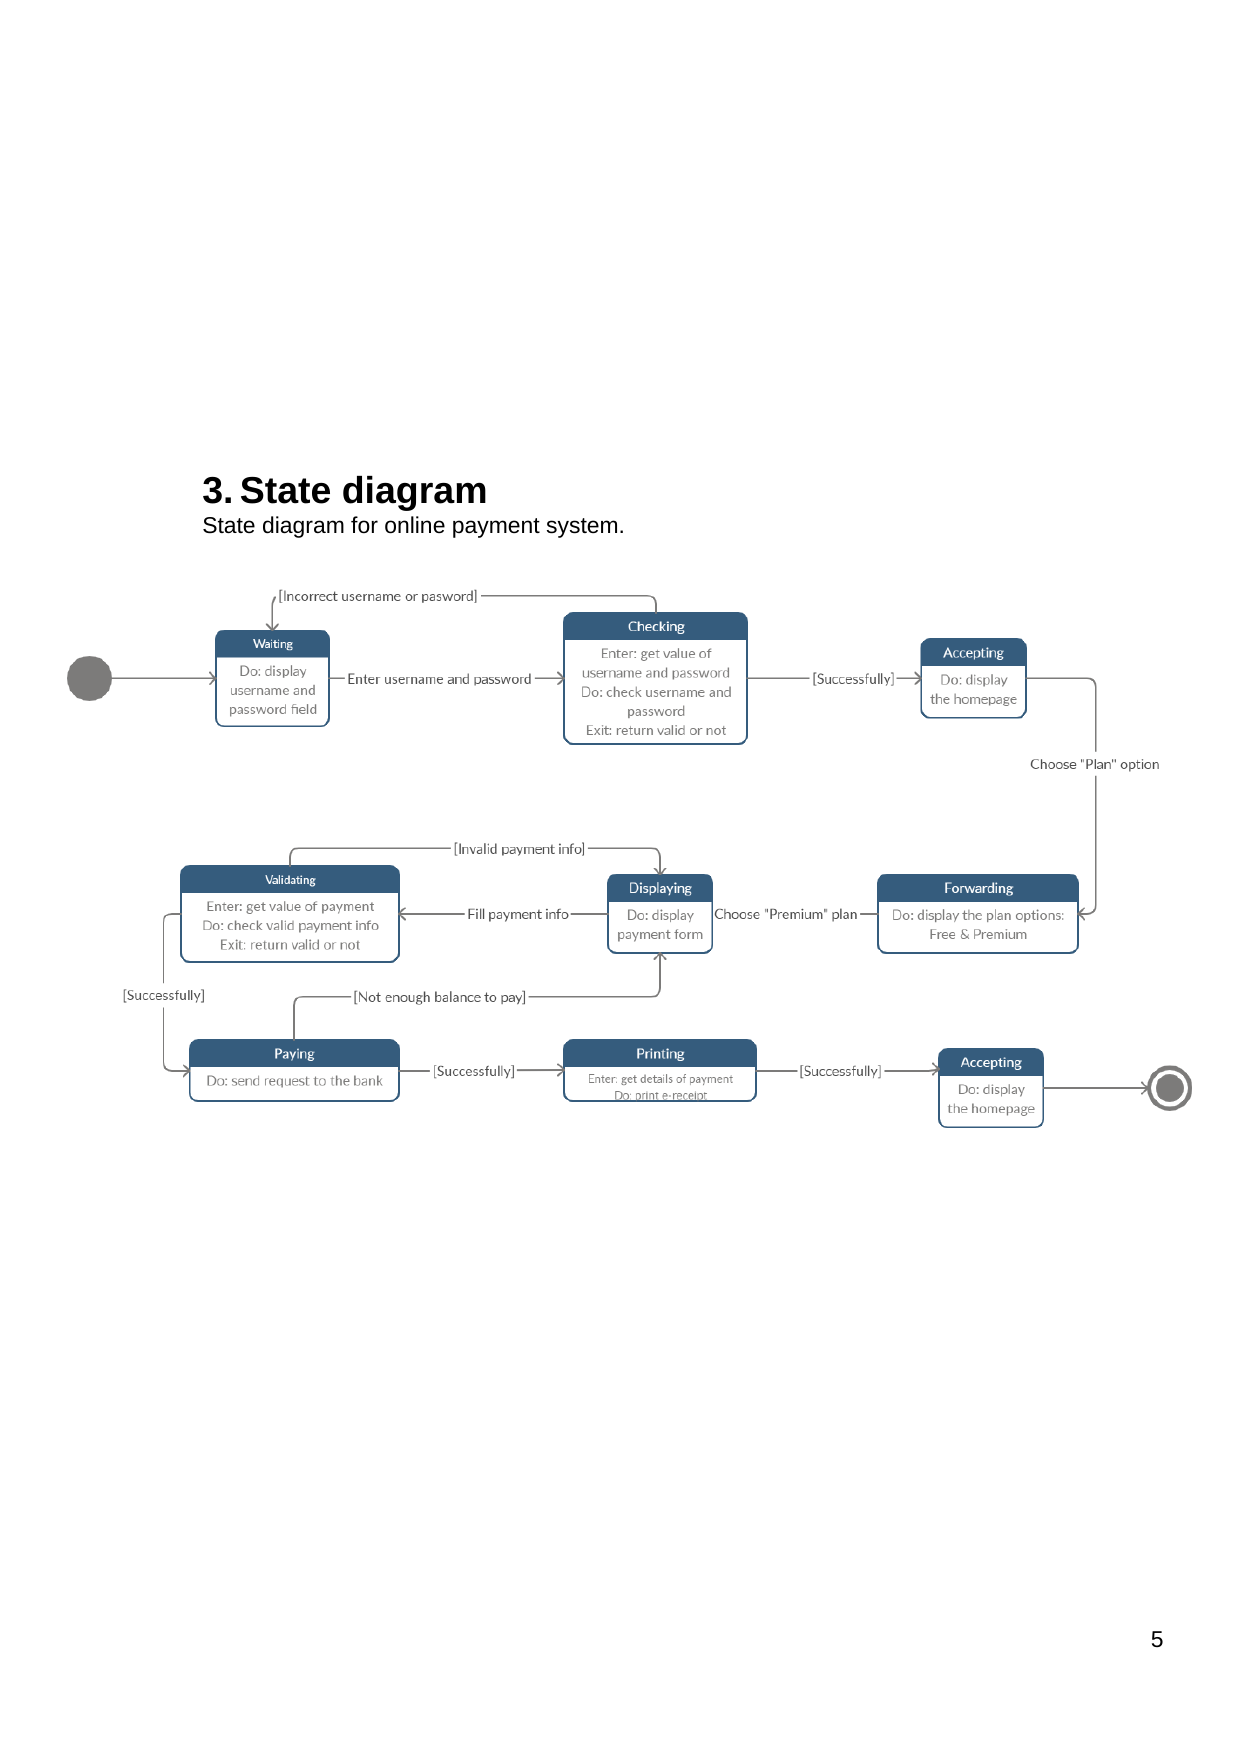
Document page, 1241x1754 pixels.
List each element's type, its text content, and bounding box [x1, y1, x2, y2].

text State diagram for online payment system. [202, 512, 1163, 538]
picture [15, 569, 1225, 1140]
list State diagram [202, 468, 1163, 512]
